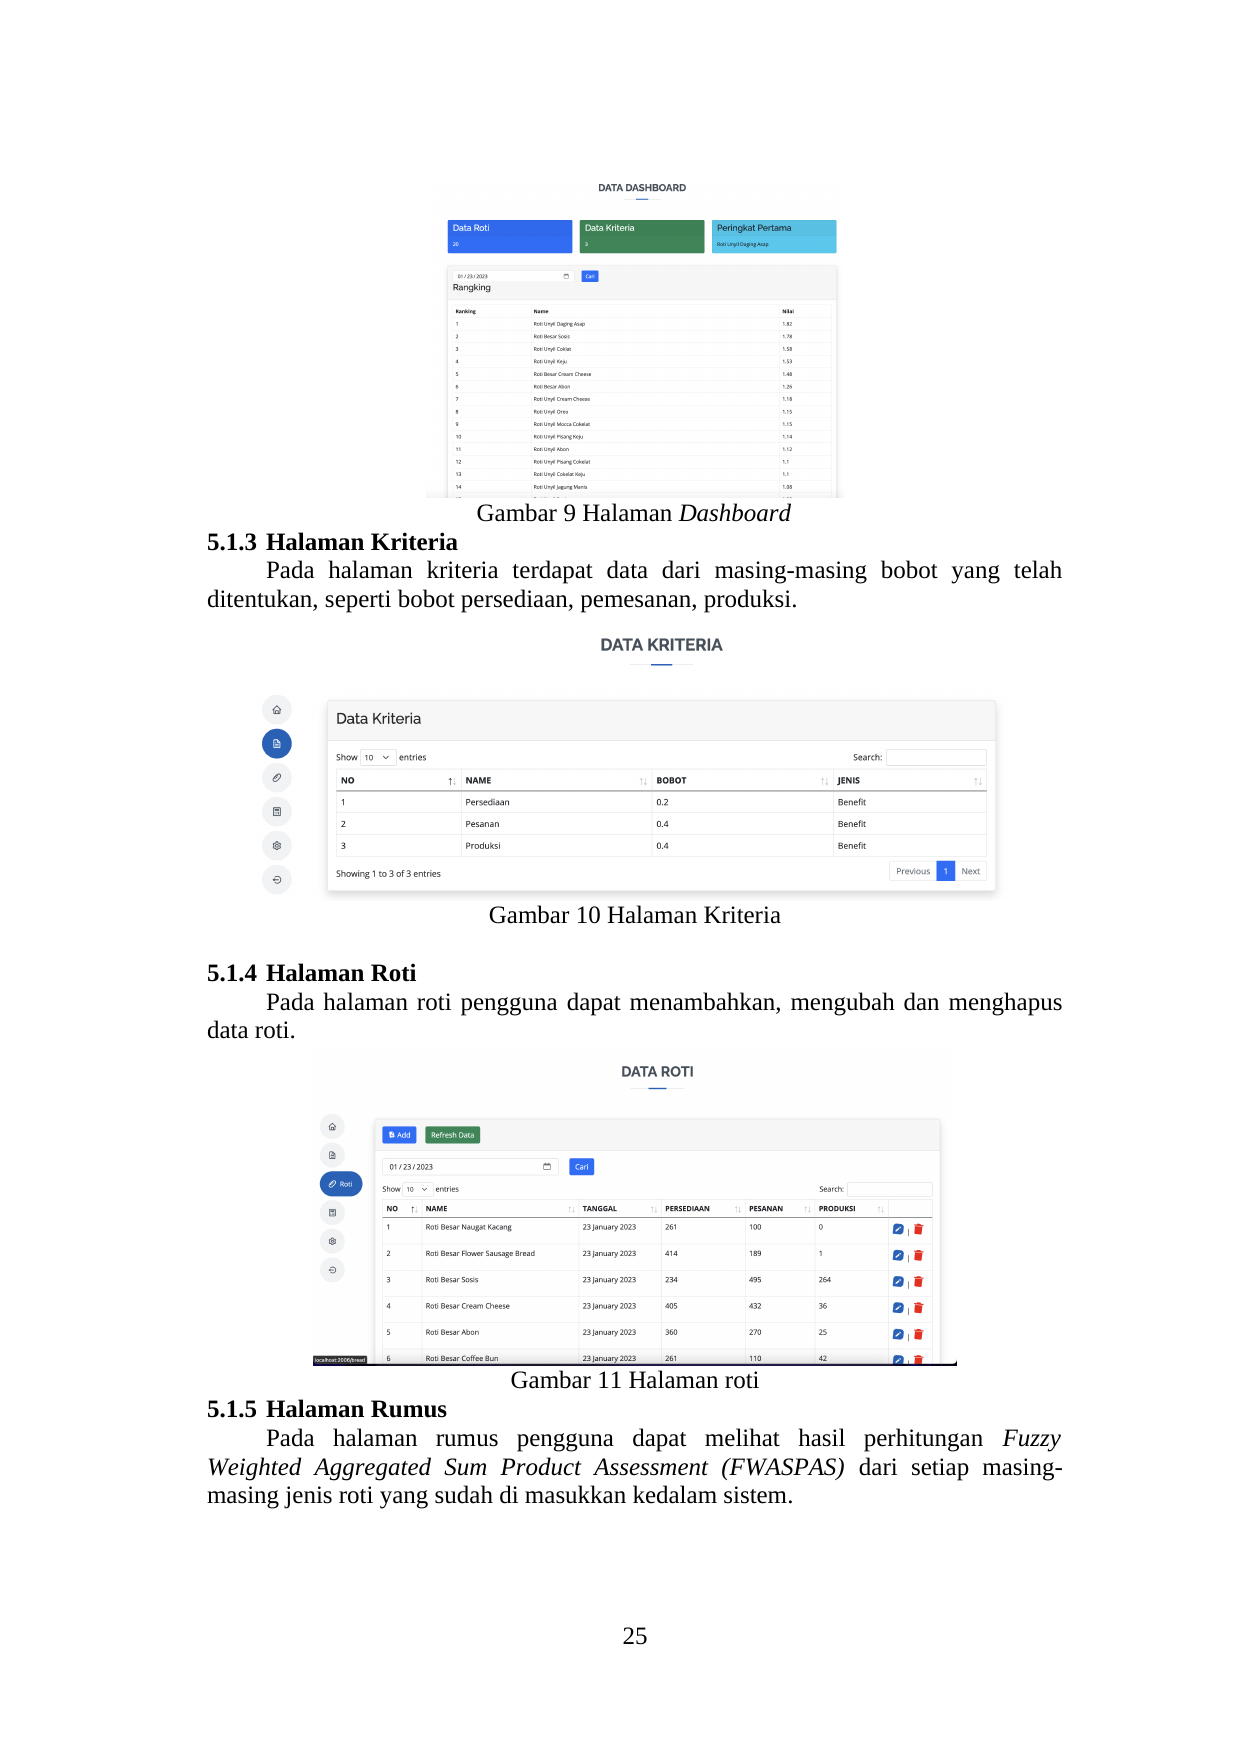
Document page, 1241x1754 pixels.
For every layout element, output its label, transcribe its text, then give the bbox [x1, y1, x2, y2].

subtitle Halaman Kriteria [207, 527, 1063, 556]
text Gambar 11 Halaman roti [207, 1365, 1063, 1394]
text Pada halaman kriteria terdapat data dari masing-masing bobot yang telah ditentukan, seperti bobot persediaan, pemesanan, produksi. [207, 556, 1063, 613]
picture [426, 177, 844, 498]
picture [313, 1044, 957, 1366]
text Gambar 10 Halaman Kriteria [207, 901, 1063, 929]
picture [254, 613, 1016, 901]
text Pada halaman rumus pengguna dapat melihat hasil perhitungan Fuzzy Weighted Aggregated Sum Product Assessment (FWASPAS) dari setiap masing-masing jenis roti yang sudah di masukkan kedalam sistem. [207, 1423, 1063, 1509]
text Pada halaman roti pengguna dapat menambahkan, mengubah dan menghapus data roti. [207, 987, 1063, 1044]
subtitle Halaman Roti [207, 958, 1063, 987]
text Gambar 9 Halaman Dashboard [207, 498, 1063, 527]
subtitle Halaman Rumus [207, 1394, 1063, 1423]
